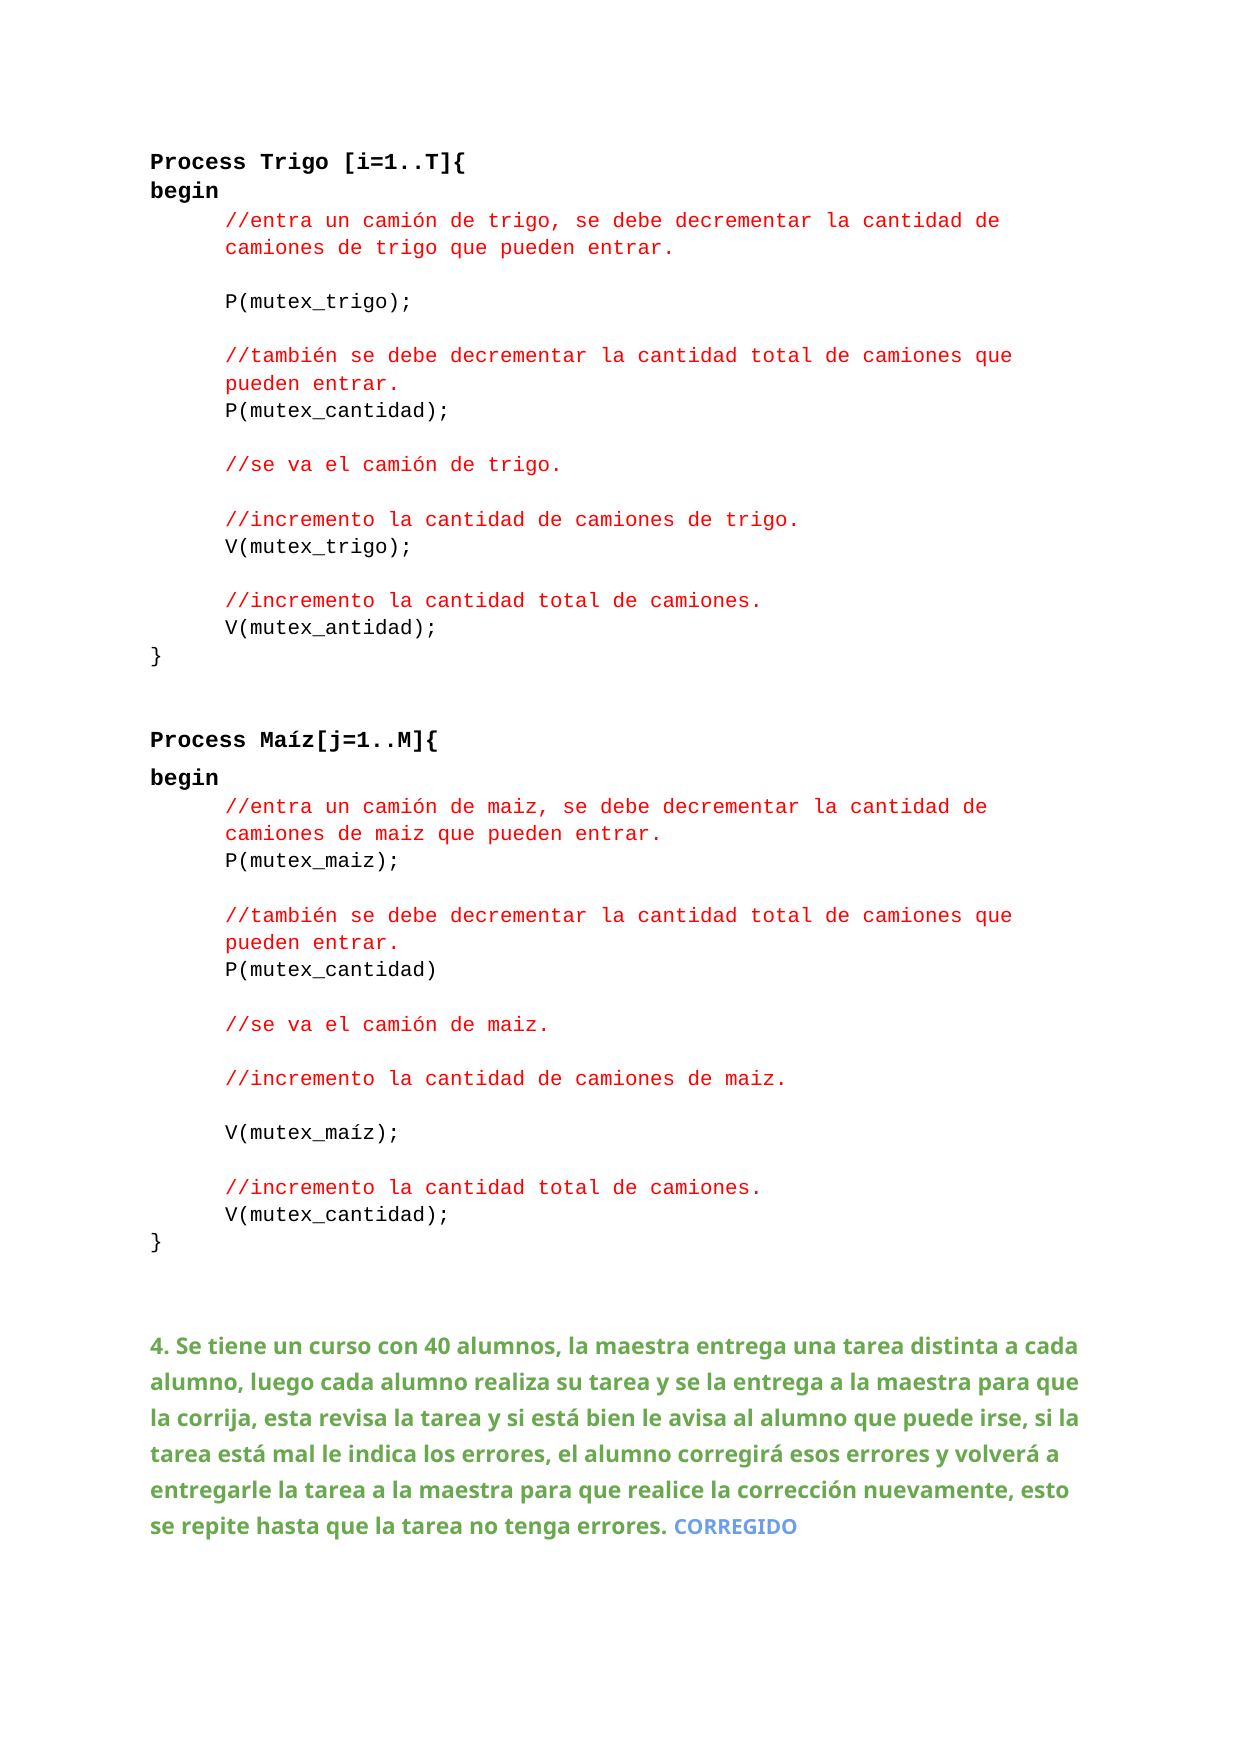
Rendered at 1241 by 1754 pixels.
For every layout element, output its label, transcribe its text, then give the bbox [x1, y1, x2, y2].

text //incremento la cantidad de camiones de maiz. [225, 1068, 1090, 1092]
subtitle Process Trigo [i=1..T]{ [150, 150, 1090, 176]
text P(mutex_cantidad); [225, 400, 1090, 423]
text begin [150, 766, 1090, 792]
text P(mutex_trigo); [225, 291, 1090, 315]
text V(mutex_maíz); [225, 1122, 1090, 1146]
subtitle begin [150, 180, 1090, 206]
text P(mutex_cantidad) [225, 959, 1090, 983]
text //incremento la cantidad total de camiones. [225, 1177, 1090, 1200]
text //se va el camión de maiz. [225, 1013, 1090, 1037]
text //entra un camión de maiz, se debe decrementar la cantidad de camiones de maiz que pueden entrar. [225, 796, 1090, 847]
text //incremento la cantidad total de camiones. [225, 590, 1090, 614]
text V(mutex_trigo); [225, 536, 1090, 559]
text V(mutex_cantidad); [150, 1204, 1090, 1227]
text } [150, 644, 1090, 668]
subtitle Process Maíz[j=1..M]{ [150, 728, 1090, 754]
text //se va el camión de trigo. [225, 454, 1090, 478]
text //entra un camión de trigo, se debe decrementar la cantidad de camiones de trigo que pueden entrar. [225, 209, 1090, 260]
text } [150, 1231, 1090, 1255]
subtitle 4. Se tiene un curso con 40 alumnos, la maestra entrega una tarea distinta a cada alumno, luego cada alumno realiza su tarea y se la entrega a la maestra para que la corrija, esta revisa la tarea y si está bien le avisa al alumno que puede irse, si la tarea está mal le indica los errores, el alumno corregirá esos errores y volverá a entregarle la tarea a la maestra para que realice la corrección nuevamente, esto se repite hasta que la tarea no tenga errores. CORREGIDO [150, 1330, 1090, 1541]
text //también se debe decrementar la cantidad total de camiones que pueden entrar. [225, 905, 1090, 956]
text V(mutex_antidad); [225, 617, 1090, 641]
text //incremento la cantidad de camiones de trigo. [225, 509, 1090, 532]
text P(mutex_maiz); [225, 850, 1090, 874]
text //también se debe decrementar la cantidad total de camiones que pueden entrar. [225, 346, 1090, 396]
